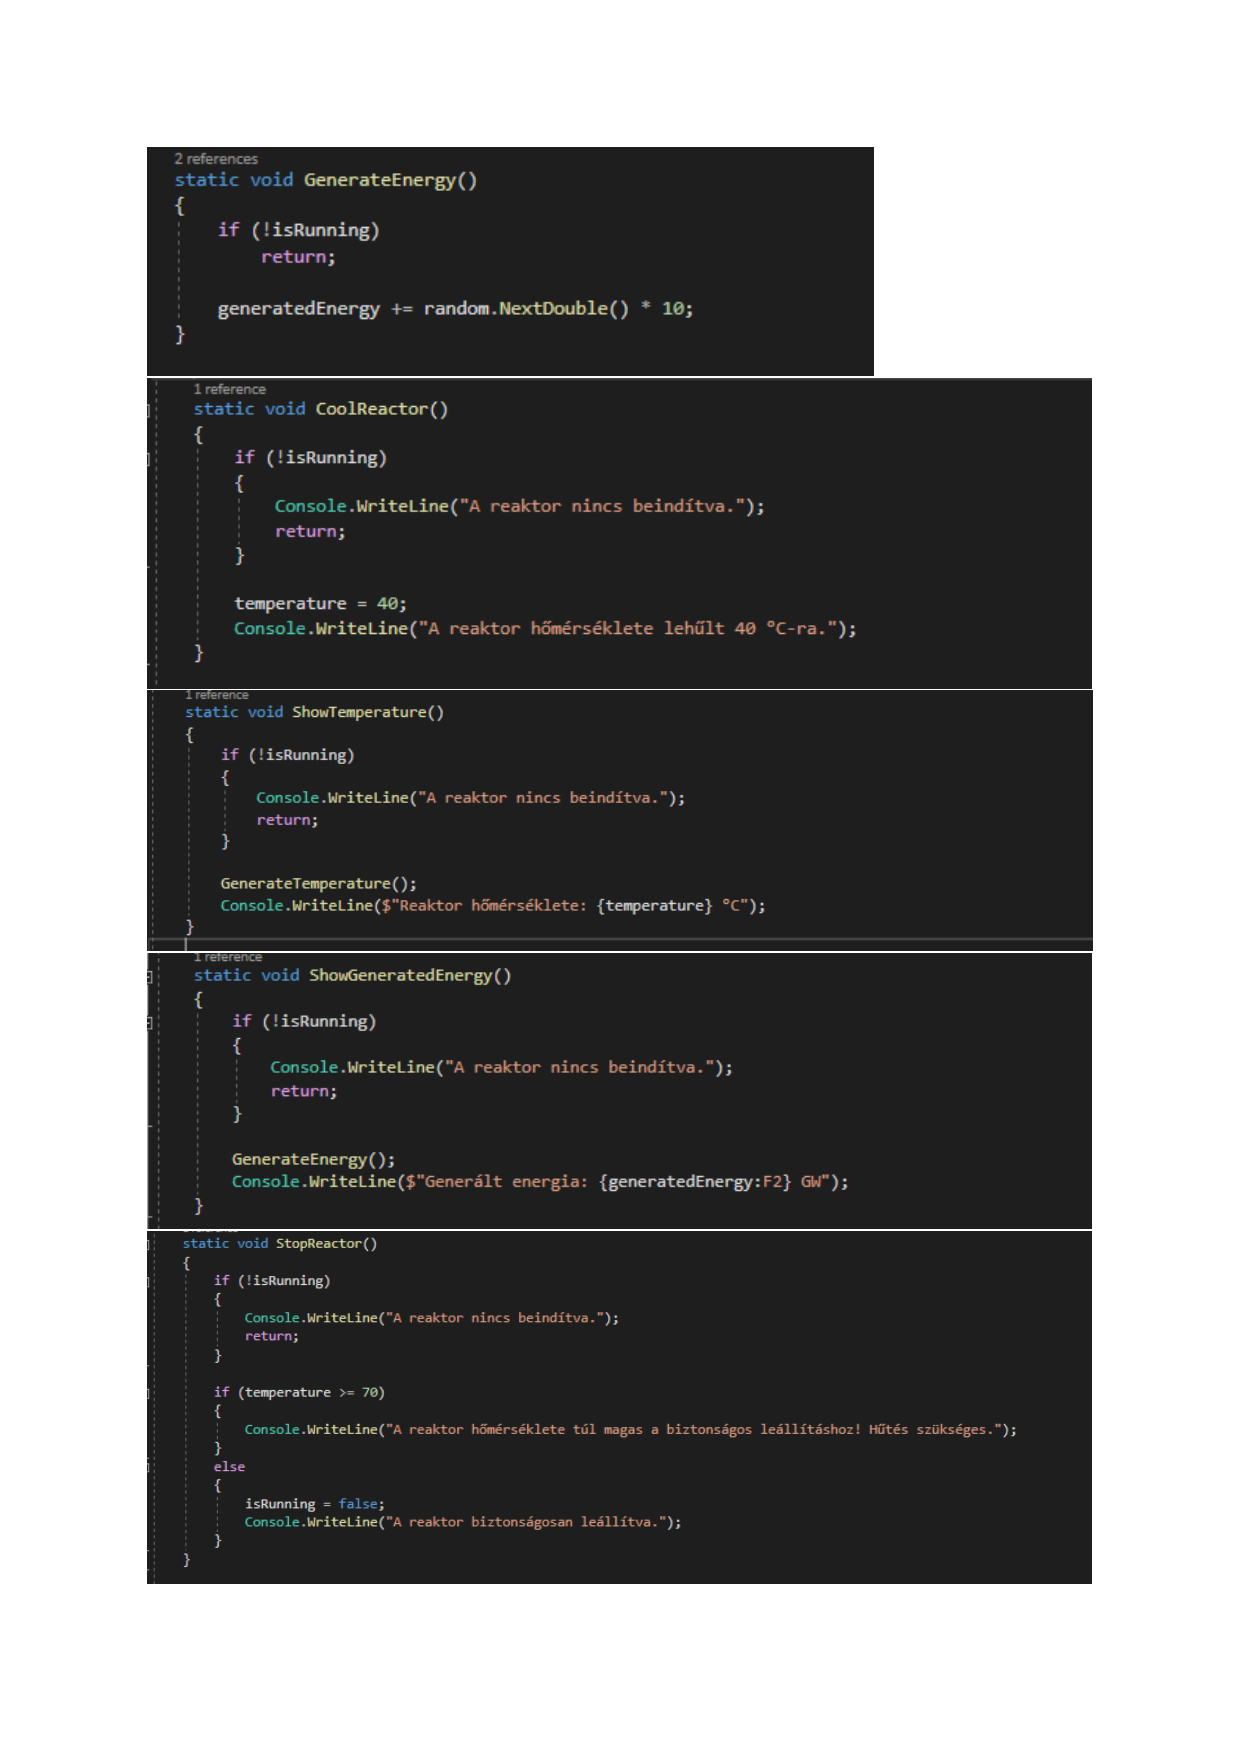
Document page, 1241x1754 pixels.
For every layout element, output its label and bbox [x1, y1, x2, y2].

picture [147, 378, 1092, 689]
picture [147, 147, 874, 376]
picture [147, 953, 1092, 1229]
picture [147, 690, 1093, 951]
picture [147, 1231, 1092, 1584]
